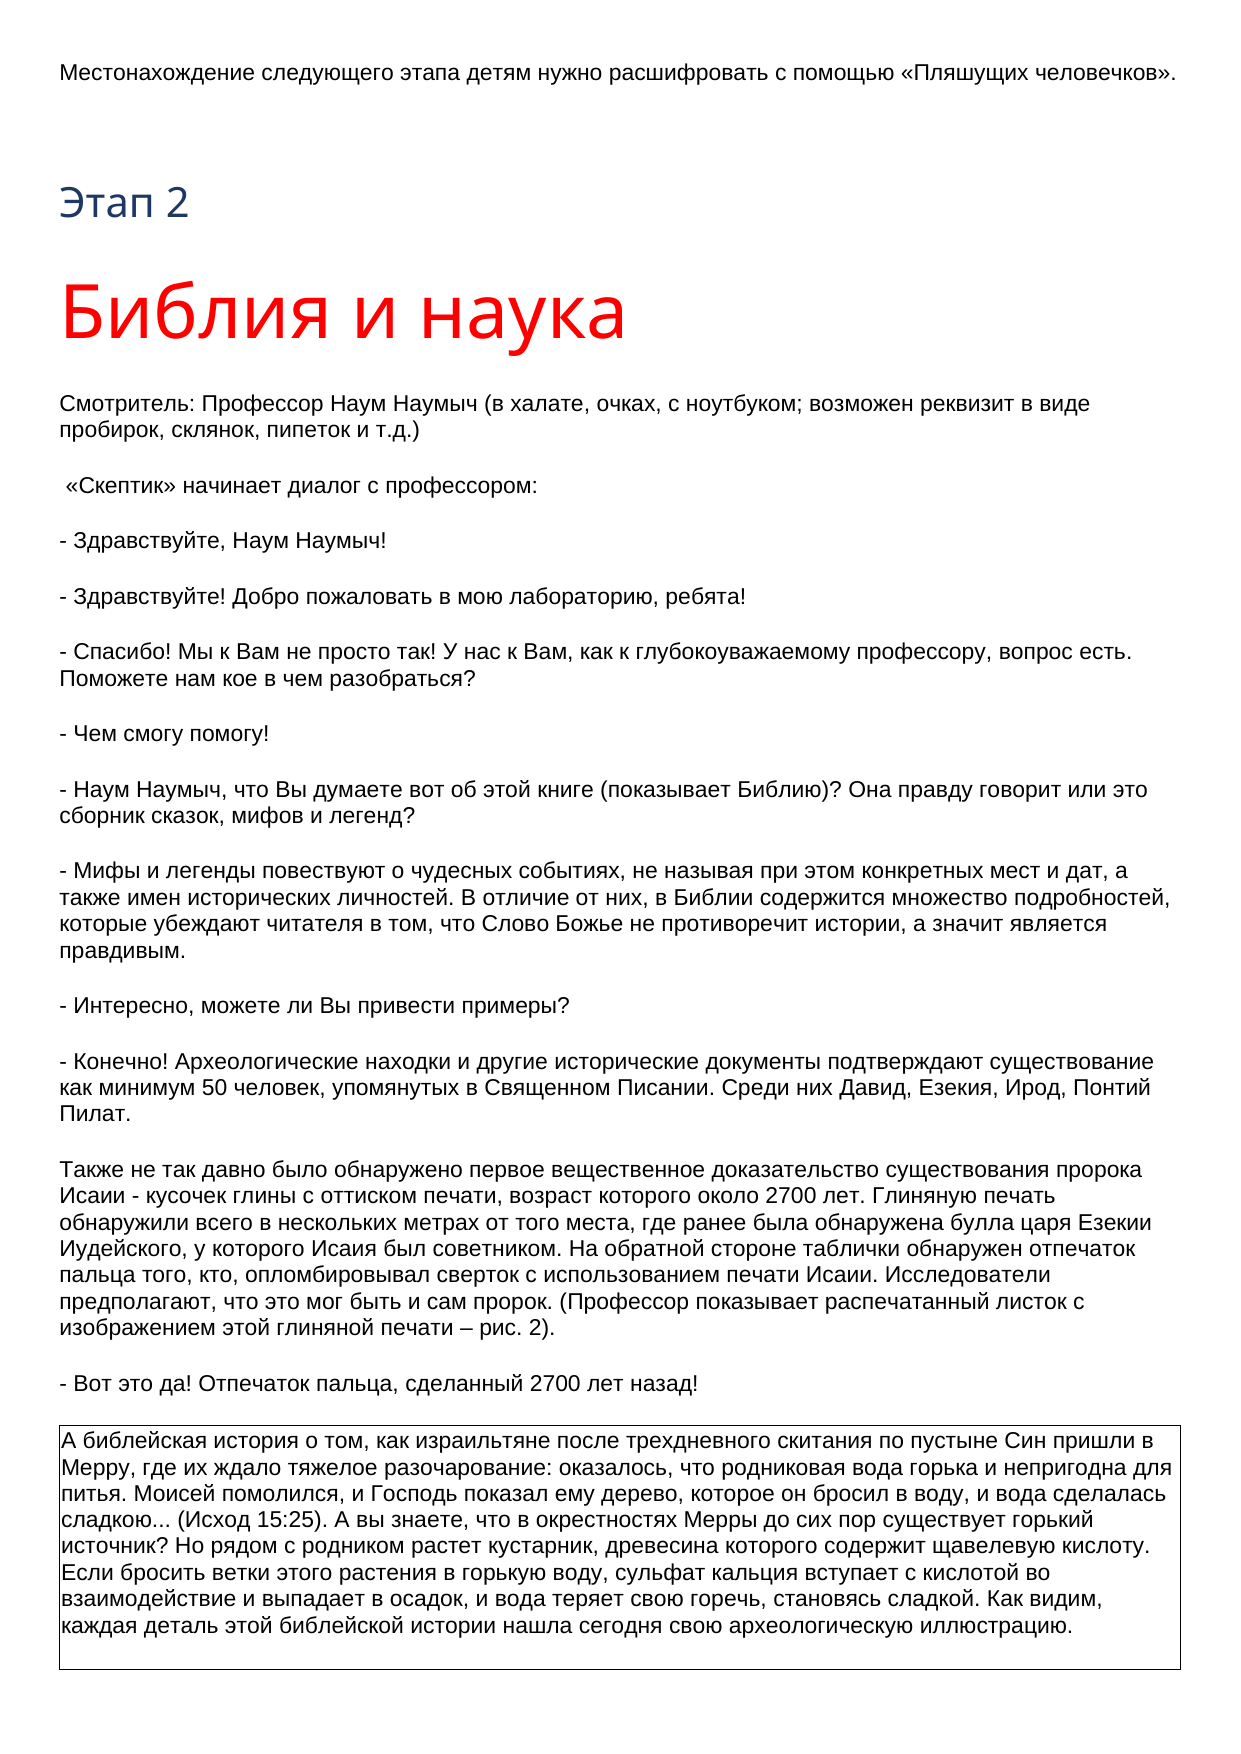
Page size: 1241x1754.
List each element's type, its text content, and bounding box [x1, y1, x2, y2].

text Также не так давно было обнаружено первое вещественное доказательство существования пророка Исаии - кусочек глины с оттиском печати, возраст которого около 2700 лет. Глиняную печать обнаружили всего в нескольких метрах от того места, где ранее была обнаружена булла царя Езекии Иудейского, у которого Исаия был советником. На обратной стороне таблички обнаружен отпечаток пальца того, кто, опломбировывал сверток с использованием печати Исаии. Исследователи предполагают, что это мог быть и сам пророк. (Профессор показывает распечатанный листок с изображением этой глиняной печати – рис. 2). [59, 1156, 1181, 1340]
text - Здравствуйте! Добро пожаловать в мою лабораторию, ребята! [59, 583, 1181, 609]
text - Здравствуйте, Наум Наумыч! [59, 527, 1181, 553]
text - Мифы и легенды повествуют о чудесных событиях, не называя при этом конкретных мест и дат, а также имен исторических личностей. В отличие от них, в Библии содержится множество подробностей, которые убеждают читателя в том, что Слово Божье не противоречит истории, а значит является правдивым. [59, 857, 1181, 963]
text - Вот это да! Отпечаток пальца, сделанный 2700 лет назад! [59, 1369, 1181, 1396]
text - Интересно, можете ли Вы привести примеры? [59, 992, 1181, 1018]
text Этап 2 [59, 172, 1181, 229]
text Местонахождение следующего этапа детям нужно расшифровать с помощью «Пляшущих человечков». [59, 59, 1181, 85]
text «Скептик» начинает диалог с профессором: [59, 472, 1181, 498]
text - Конечно! Археологические находки и другие исторические документы подтверждают существование как минимум 50 человек, упомянутых в Священном Писании. Среди них Давид, Езекия, Ирод, Понтий Пилат. [59, 1048, 1181, 1127]
text Смотритель: Профессор Наум Наумыч (в халате, очках, с ноутбуком; возможен реквизит в виде пробирок, склянок, пипеток и т.д.) [59, 390, 1181, 442]
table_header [60, 1426, 1180, 1669]
text - Наум Наумыч, что Вы думаете вот об этой книге (показывает Библию)? Она правду говорит или это сборник сказок, мифов и легенд? [59, 776, 1181, 828]
text Библия и наука [59, 258, 1181, 361]
text - Спасибо! Мы к Вам не просто так! У нас к Вам, как к глубокоуважаемому профессору, вопрос есть. Поможете нам кое в чем разобраться? [59, 638, 1181, 691]
text - Чем смогу помогу! [59, 720, 1181, 746]
